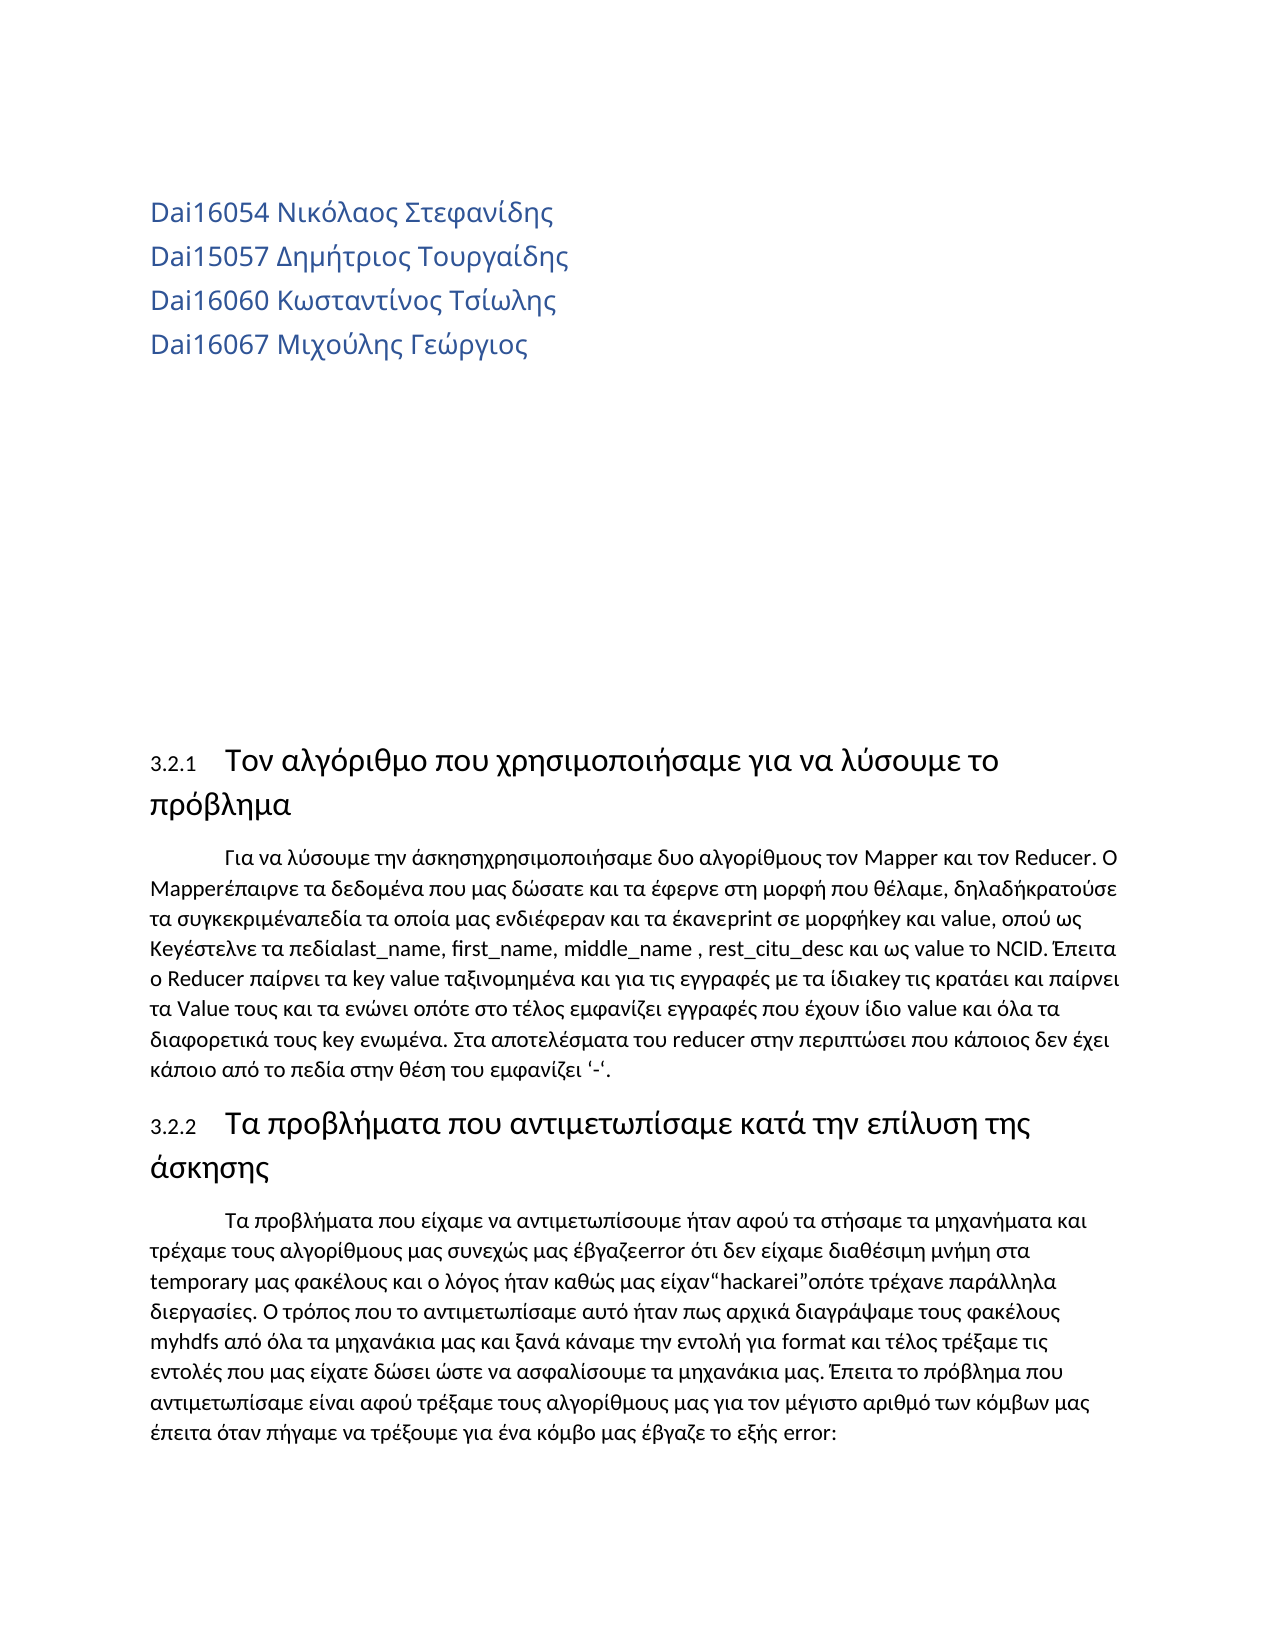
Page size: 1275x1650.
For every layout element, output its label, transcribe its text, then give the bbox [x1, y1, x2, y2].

text 3.2.1 Τον αλγόριθμο που χρησιμοποιήσαμε για να λύσουμε το πρόβλημα [150, 739, 1125, 823]
subtitle Dai15057 Δημήτριος Τουργαίδης [150, 238, 1125, 275]
subtitle Dai16054 Νικόλαος Στεφανίδης [150, 194, 1125, 231]
text Για να λύσουμε την άσκησηχρησιμοποιήσαμε δυο αλγορίθμους τον Mapper και τον Reducer. Ο Mapperέπαιρνε τα δεδομένα που μας δώσατε και τα έφερνε στη μορφή που θέλαμε, δηλαδήκρατούσε τα συγκεκριμέναπεδία τα οποία μας ενδιέφεραν και τα έκανεprint σε μορφήkey και value, οπού ως Keyέστελνε τα πεδίαlast_name, first_name, middle_name , rest_citu_desc και ως value το NCID. Έπειτα o Reducer παίρνει τα key value ταξινομημένα και για τις εγγραφές με τα ίδιαkey τις κρατάει και παίρνει τα Value τους και τα ενώνει οπότε στο τέλος εμφανίζει εγγραφές που έχουν ίδιο value και όλα τα διαφορετικά τους key ενωμένα. Στα αποτελέσματα του reducer στην περιπτώσει που κάποιος δεν έχει κάποιο από το πεδία στην θέση του εμφανίζει ‘-‘. [150, 843, 1125, 1083]
subtitle Dai16060 Κωσταντίνος Τσίωλης [150, 282, 1125, 319]
text Τα προβλήματα που είχαμε να αντιμετωπίσουμε ήταν αφού τα στήσαμε τα μηχανήματα και τρέχαμε τους αλγορίθμους μας συνεχώς μας έβγαζεerror ότι δεν είχαμε διαθέσιμη μνήμη στα temporary μας φακέλους και ο λόγος ήταν καθώς μας είχαν“hackarei”οπότε τρέχανε παράλληλα διεργασίες. Ο τρόπος που το αντιμετωπίσαμε αυτό ήταν πως αρχικά διαγράψαμε τους φακέλους myhdfs από όλα τα μηχανάκια μας και ξανά κάναμε την εντολή για format και τέλος τρέξαμε τις εντολές που μας είχατε δώσει ώστε να ασφαλίσουμε τα μηχανάκια μας. Έπειτα το πρόβλημα που αντιμετωπίσαμε είναι αφού τρέξαμε τους αλγορίθμους μας για τον μέγιστο αριθμό των κόμβων μας έπειτα όταν πήγαμε να τρέξουμε για ένα κόμβο μας έβγαζε το εξής error: [150, 1206, 1125, 1446]
text 3.2.2 Τα προβλήματα που αντιμετωπίσαμε κατά την επίλυση της άσκησης [150, 1102, 1125, 1186]
subtitle Dai16067 Μιχούλης Γεώργιος [150, 326, 1125, 363]
